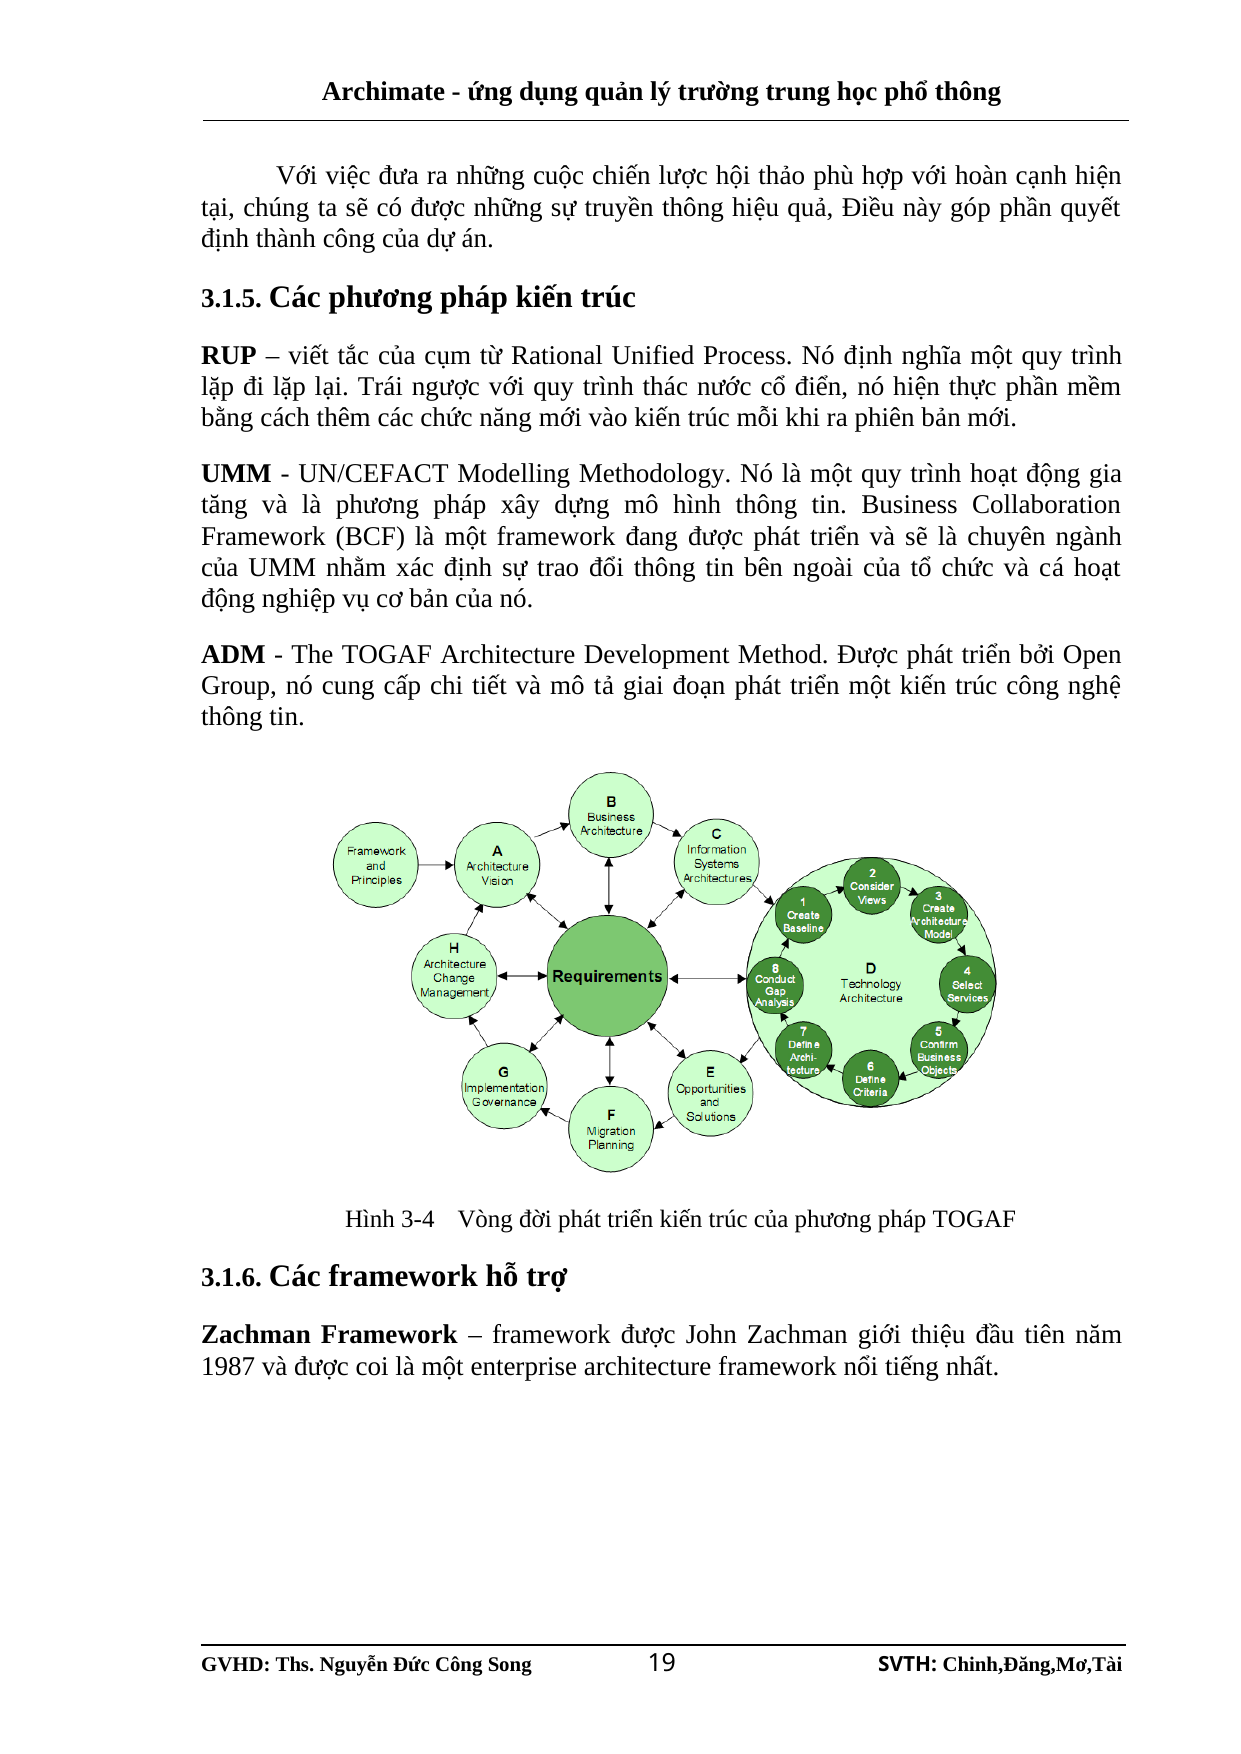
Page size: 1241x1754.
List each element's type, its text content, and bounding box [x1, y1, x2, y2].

list Các framework hỗ trợ [201, 1258, 1122, 1294]
text RUP – viết tắc của cụm từ Rational Unified Process. Nó định nghĩa một quy trình lặp đi lặp lại. Trái ngược với quy trình thác nước cổ điển, nó hiện thực phần mềm bằng cách thêm các chức năng mới vào kiến trúc mỗi khi ra phiên bản mới. [201, 339, 1122, 432]
text ADM - The TOGAF Architecture Development Method. Được phát triển bởi Open Group, nó cung cấp chi tiết và mô tả giai đoạn phát triển một kiến trúc công nghệ thông tin. [201, 638, 1122, 731]
list Các phương pháp kiến trúc [201, 278, 1122, 314]
text Vòng đời phát triển kiến trúc của phương pháp TOGAF [238, 1204, 1122, 1233]
text Với việc đưa ra những cuộc chiến lược hội thảo phù hợp với hoàn cạnh hiện tại, chúng ta sẽ có được những sự truyền thông hiệu quả, Điều này góp phần quyết định thành công của dự án. [201, 159, 1122, 253]
text Zachman Framework – framework được John Zachman giới thiệu đầu tiên năm 1987 và được coi là một enterprise architecture framework nổi tiếng nhất. [201, 1319, 1122, 1381]
picture [320, 756, 1003, 1179]
text UMM - UN/CEFACT Modelling Methodology. Nó là một quy trình hoạt động gia tăng và là phương pháp xây dựng mô hình thông tin. Business Collaboration Framework (BCF) là một framework đang được phát triển và sẽ là chuyên ngành của UMM nhằm xác định sự trao đổi thông tin bên ngoài của tổ chức và cá hoạt động nghiệp vụ cơ bản của nó. [201, 457, 1122, 613]
